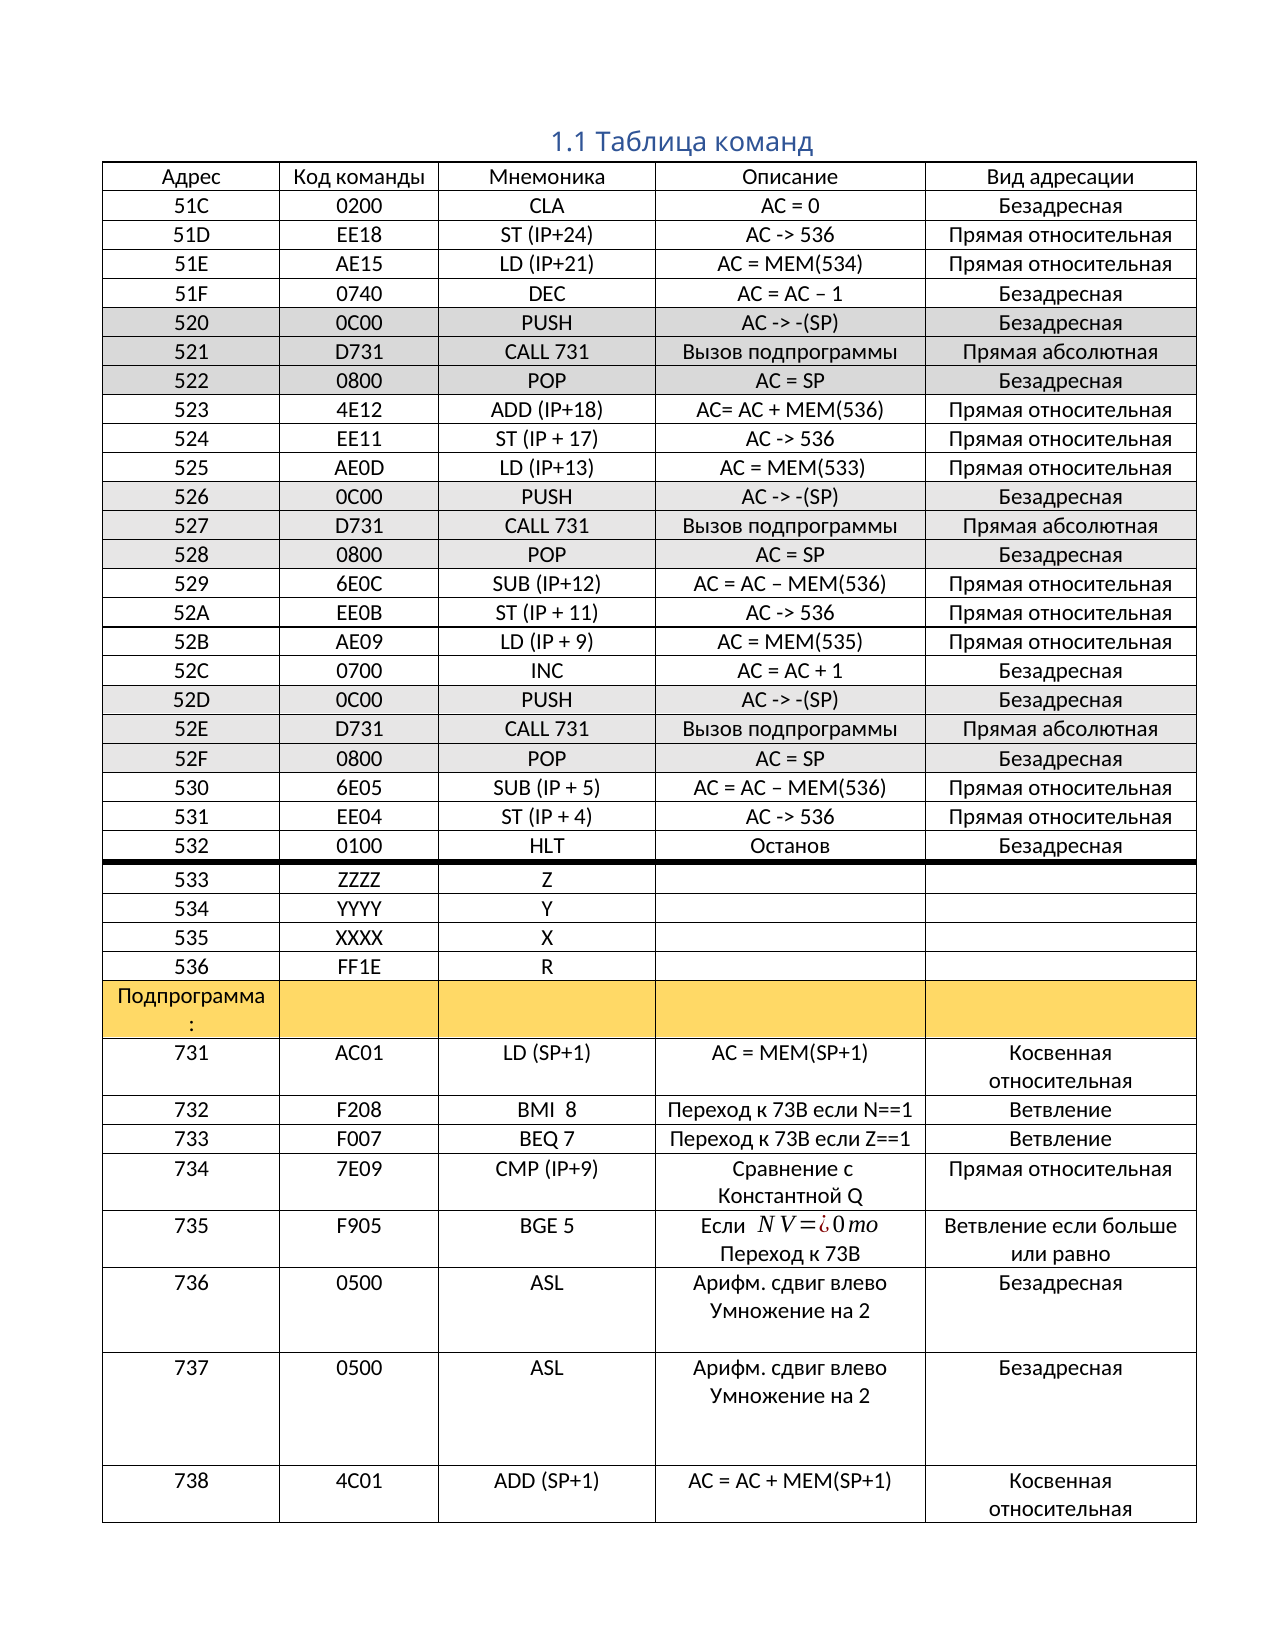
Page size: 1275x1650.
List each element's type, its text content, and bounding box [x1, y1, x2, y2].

table_cell 529 [103, 569, 279, 597]
table_cell Ветвление если больше или равно [926, 1211, 1196, 1267]
table_cell LD (IP + 9) [439, 628, 655, 655]
table_cell Вызов подпрограммы [656, 715, 925, 743]
table_cell [656, 952, 925, 980]
table_cell [280, 981, 438, 1037]
table_cell AC = AC – MEM(536) [656, 569, 925, 597]
table_cell 531 [103, 802, 279, 830]
table_cell 52D [103, 686, 279, 713]
table_cell POP [439, 366, 655, 394]
table_cell 0800 [280, 540, 438, 568]
table_cell 52E [103, 715, 279, 743]
table_cell AC = AC + MEM(SP+1) [656, 1466, 925, 1522]
table_cell AC = AC – MEM(536) [656, 773, 925, 801]
table_cell Прямая относительная [926, 802, 1196, 830]
table_cell Подпрограмма: [103, 981, 279, 1037]
table_cell Прямая относительная [926, 453, 1196, 481]
table_cell ZZZZ [280, 865, 438, 893]
table_cell ST (IP + 17) [439, 424, 655, 452]
table_cell Безадресная [926, 744, 1196, 772]
table_cell F007 [280, 1125, 438, 1153]
table_cell [656, 923, 925, 951]
table_cell AC -> -(SP) [656, 482, 925, 510]
table_cell AC = SP [656, 540, 925, 568]
table_cell 4C01 [280, 1466, 438, 1522]
table_cell 736 [103, 1268, 279, 1352]
table_cell POP [439, 744, 655, 772]
table_cell ASL [439, 1268, 655, 1352]
table_header Вид адресации [926, 163, 1196, 190]
table_cell 51С [103, 191, 279, 219]
table_cell 731 [103, 1039, 279, 1094]
table_cell Переход к 73B если Z==1 [656, 1125, 925, 1153]
table_cell 52F [103, 744, 279, 772]
table_cell LD (SP+1) [439, 1039, 655, 1094]
table_cell Прямая относительная [926, 628, 1196, 655]
table_cell BMI 8 [439, 1096, 655, 1123]
table_cell Прямая относительная [926, 598, 1196, 626]
table_cell POP [439, 540, 655, 568]
table_cell [926, 952, 1196, 980]
table_cell 524 [103, 424, 279, 452]
table_cell ADD (IP+18) [439, 395, 655, 423]
table_cell LD (IP+13) [439, 453, 655, 481]
table_header Описание [656, 163, 925, 190]
table_cell 0500 [280, 1268, 438, 1352]
table_cell EE04 [280, 802, 438, 830]
table_cell [926, 923, 1196, 951]
table_cell Безадресная [926, 279, 1196, 307]
table_cell AC = MEM(534) [656, 250, 925, 278]
table_cell ST (IP + 4) [439, 802, 655, 830]
table_cell Ветвление [926, 1125, 1196, 1153]
table_cell 737 [103, 1353, 279, 1465]
table_cell DEC [439, 279, 655, 307]
table_cell 536 [103, 952, 279, 980]
table_cell Безадресная [926, 1268, 1196, 1352]
table_cell Косвенная относительная [926, 1039, 1196, 1094]
table_cell 0C00 [280, 308, 438, 336]
table_cell FF1E [280, 952, 438, 980]
table_cell Ветвление [926, 1096, 1196, 1123]
table_cell PUSH [439, 482, 655, 510]
table_cell 0800 [280, 744, 438, 772]
table_cell 6E05 [280, 773, 438, 801]
table_cell 51F [103, 279, 279, 307]
table_cell BEQ 7 [439, 1125, 655, 1153]
table_cell ASL [439, 1353, 655, 1465]
table_cell Вызов подпрограммы [656, 337, 925, 365]
table_cell AC -> -(SP) [656, 308, 925, 336]
table_cell 0100 [280, 831, 438, 859]
table_cell ADD (SP+1) [439, 1466, 655, 1522]
table_cell EE11 [280, 424, 438, 452]
table_cell [926, 865, 1196, 893]
table_cell 527 [103, 511, 279, 539]
table_cell EE0B [280, 598, 438, 626]
table_cell 526 [103, 482, 279, 510]
table_cell Безадресная [926, 1353, 1196, 1465]
table_cell AC01 [280, 1039, 438, 1094]
table_cell 52B [103, 628, 279, 655]
table_cell 535 [103, 923, 279, 951]
table_cell 525 [103, 453, 279, 481]
table_cell 532 [103, 831, 279, 859]
table_cell Z [439, 865, 655, 893]
table_cell SUB (IP+12) [439, 569, 655, 597]
table_cell Безадресная [926, 831, 1196, 859]
table_cell [926, 894, 1196, 922]
table_cell Прямая абсолютная [926, 511, 1196, 539]
table_cell Прямая относительная [926, 250, 1196, 278]
table_cell Безадресная [926, 191, 1196, 219]
table_cell CLA [439, 191, 655, 219]
table_cell 6E0C [280, 569, 438, 597]
table_cell EE18 [280, 221, 438, 248]
table_cell [439, 981, 655, 1037]
table_header Адрес [103, 163, 279, 190]
table_cell Арифм. сдвиг влево Умножение на 2 [656, 1268, 925, 1352]
table_cell Прямая относительная [926, 395, 1196, 423]
table_cell CMP (IP+9) [439, 1154, 655, 1210]
table_cell AE0D [280, 453, 438, 481]
table_cell 534 [103, 894, 279, 922]
table_cell ST (IP+24) [439, 221, 655, 248]
table_cell INC [439, 656, 655, 684]
table_cell 733 [103, 1125, 279, 1153]
table_cell AC = AC + 1 [656, 656, 925, 684]
table_cell 732 [103, 1096, 279, 1123]
table_cell Арифм. сдвиг влево Умножение на 2 [656, 1353, 925, 1465]
table_cell Прямая относительная [926, 424, 1196, 452]
table_cell D731 [280, 337, 438, 365]
table_cell CALL 731 [439, 511, 655, 539]
table_cell XXXX [280, 923, 438, 951]
table_cell AC = MEM(533) [656, 453, 925, 481]
table_cell Y [439, 894, 655, 922]
table_cell Безадресная [926, 366, 1196, 394]
table_cell Прямая относительная [926, 773, 1196, 801]
table_cell Безадресная [926, 540, 1196, 568]
table_cell AC = AC – 1 [656, 279, 925, 307]
table_cell AC -> 536 [656, 221, 925, 248]
table_cell 738 [103, 1466, 279, 1522]
table_cell 0700 [280, 656, 438, 684]
table_cell AC -> -(SP) [656, 686, 925, 713]
table_cell 52C [103, 656, 279, 684]
table_cell 4E12 [280, 395, 438, 423]
table_cell Прямая относительная [926, 1154, 1196, 1210]
table_cell CALL 731 [439, 715, 655, 743]
table_cell 51D [103, 221, 279, 248]
table_cell 520 [103, 308, 279, 336]
table_cell 735 [103, 1211, 279, 1267]
table_cell Прямая относительная [926, 569, 1196, 597]
table_cell Останов [656, 831, 925, 859]
table_cell Сравнение с Константной Q [656, 1154, 925, 1210]
table_cell [926, 981, 1196, 1037]
table_header Мнемоника [439, 163, 655, 190]
table_cell Прямая относительная [926, 221, 1196, 248]
table_cell Безадресная [926, 656, 1196, 684]
table_cell Безадресная [926, 686, 1196, 713]
table_cell Вызов подпрограммы [656, 511, 925, 539]
table_cell Переход к 73B если N==1 [656, 1096, 925, 1123]
table_cell Если Переход к 73B [656, 1211, 925, 1267]
table_cell Прямая абсолютная [926, 337, 1196, 365]
table_cell AE09 [280, 628, 438, 655]
table_cell AC = SP [656, 744, 925, 772]
table_cell [656, 865, 925, 893]
table_cell AC -> 536 [656, 802, 925, 830]
table_cell 530 [103, 773, 279, 801]
table_cell AC -> 536 [656, 598, 925, 626]
table_cell 0C00 [280, 482, 438, 510]
table_cell 0740 [280, 279, 438, 307]
table_cell [656, 981, 925, 1037]
table_cell 521 [103, 337, 279, 365]
table_cell 7E09 [280, 1154, 438, 1210]
table_cell 0200 [280, 191, 438, 219]
table_cell F208 [280, 1096, 438, 1123]
table_cell AC = 0 [656, 191, 925, 219]
table_cell 734 [103, 1154, 279, 1210]
table_cell AC -> 536 [656, 424, 925, 452]
table_cell AE15 [280, 250, 438, 278]
table_cell HLT [439, 831, 655, 859]
table_cell Прямая абсолютная [926, 715, 1196, 743]
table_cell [926, 1466, 1196, 1522]
table_cell [656, 894, 925, 922]
table_cell LD (IP+21) [439, 250, 655, 278]
table_header Код команды [280, 163, 438, 190]
table_cell CALL 731 [439, 337, 655, 365]
table_cell 533 [103, 865, 279, 893]
table_cell 52A [103, 598, 279, 626]
table_cell AC = SP [656, 366, 925, 394]
table_cell SUB (IP + 5) [439, 773, 655, 801]
table_cell 0C00 [280, 686, 438, 713]
table_cell AC = MEM(535) [656, 628, 925, 655]
table_cell R [439, 952, 655, 980]
table_cell 51E [103, 250, 279, 278]
table_cell BGE 5 [439, 1211, 655, 1267]
table_cell 523 [103, 395, 279, 423]
table_cell D731 [280, 715, 438, 743]
table_cell PUSH [439, 686, 655, 713]
table_cell D731 [280, 511, 438, 539]
table_cell AC = MEM(SP+1) [656, 1039, 925, 1094]
table_cell YYYY [280, 894, 438, 922]
table_cell F905 [280, 1211, 438, 1267]
table_cell 0800 [280, 366, 438, 394]
table_cell Безадресная [926, 482, 1196, 510]
table_cell Безадресная [926, 308, 1196, 336]
table_cell PUSH [439, 308, 655, 336]
table_cell AC= AC + MEM(536) [656, 395, 925, 423]
subtitle 1.1 Таблица команд [177, 122, 1186, 159]
table_cell ST (IP + 11) [439, 598, 655, 626]
table_cell 528 [103, 540, 279, 568]
table_cell 522 [103, 366, 279, 394]
table_cell X [439, 923, 655, 951]
table_cell 0500 [280, 1353, 438, 1465]
